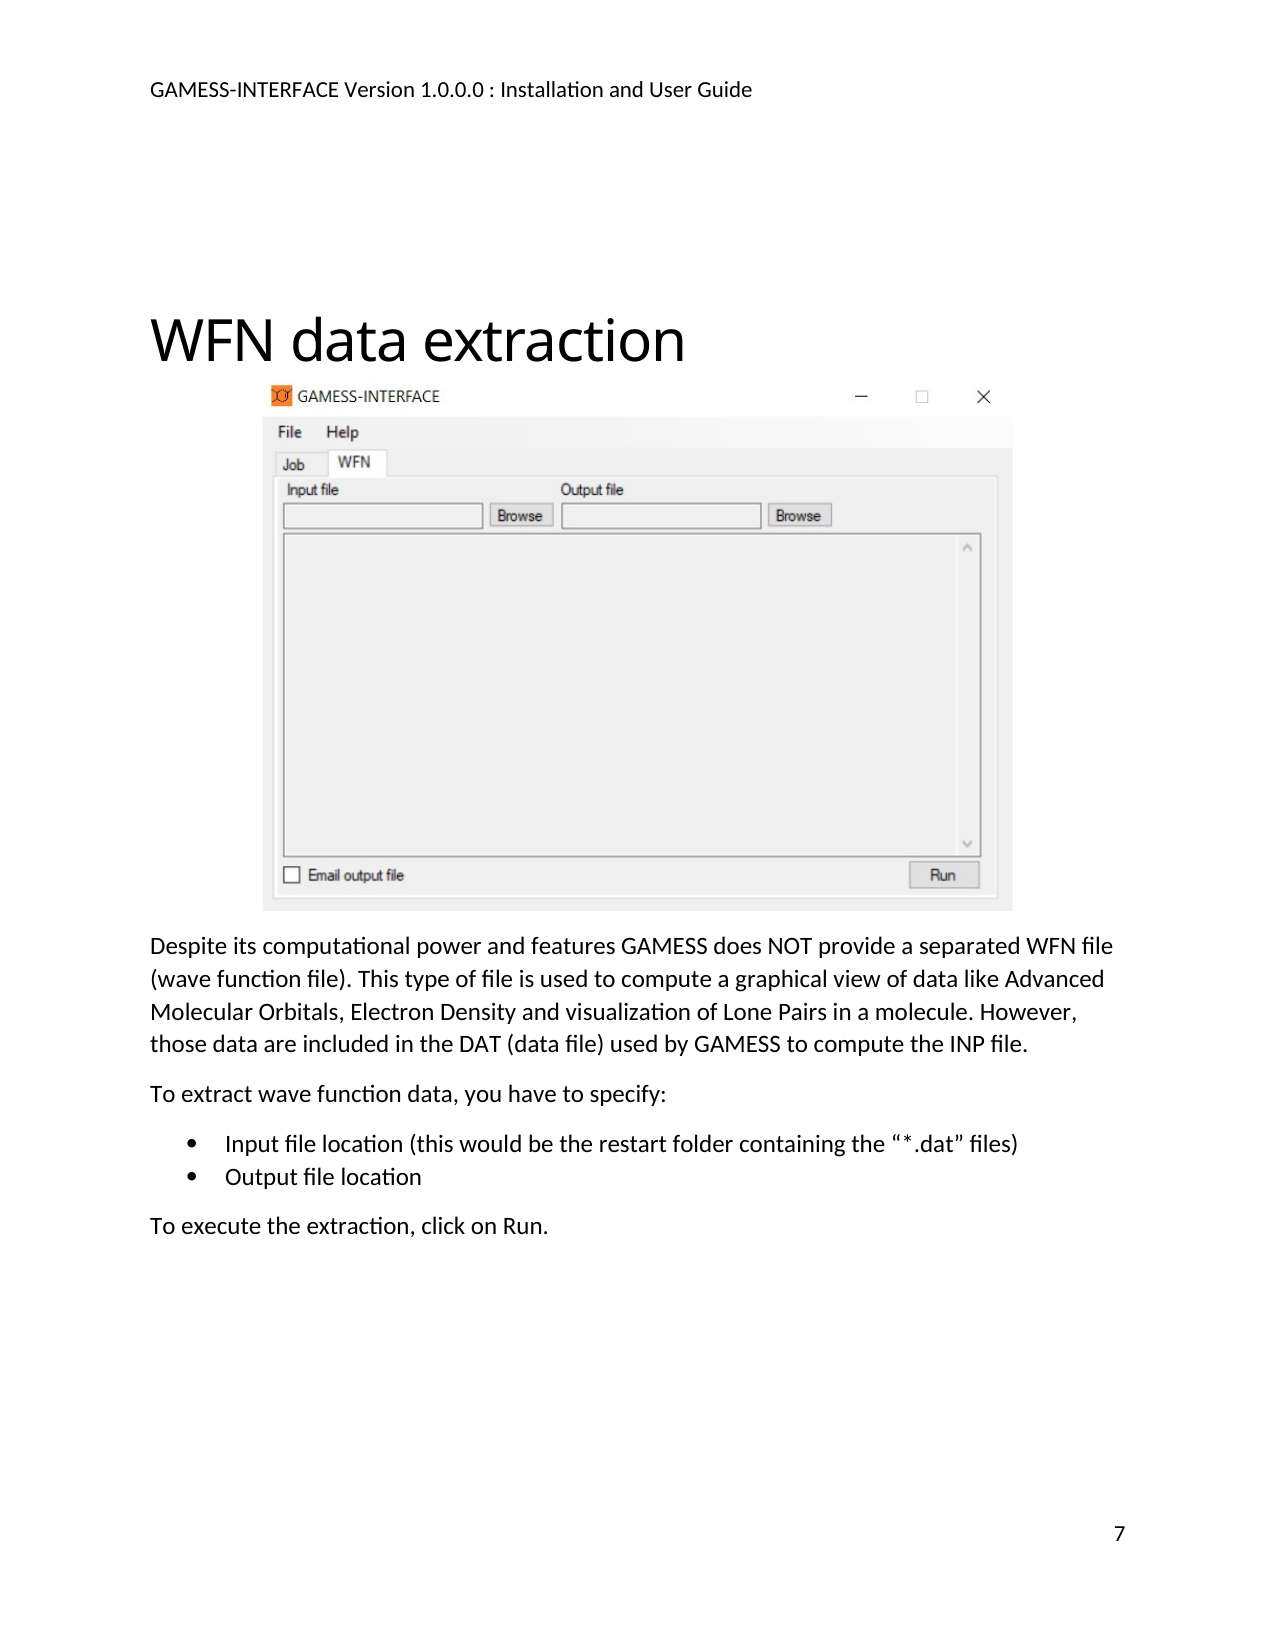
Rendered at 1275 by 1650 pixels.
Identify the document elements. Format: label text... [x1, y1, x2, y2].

text Despite its computational power and features GAMESS does NOT provide a separated WFN file (wave function file). This type of file is used to compute a graphical view of data like Advanced Molecular Orbitals, Electron Density and visualization of Lone Pairs in a molecule. However, those data are included in the DAT (data file) used by GAMESS to compute the INP file. [150, 930, 1125, 1059]
title WFN data extraction [150, 299, 1125, 378]
list Input file location (this would be the restart folder containing the “*.dat” files) [187, 1128, 1125, 1158]
picture [262, 378, 1013, 911]
text To extract wave function data, you have to specify: [150, 1078, 1125, 1109]
text To execute the extraction, click on Run. [150, 1210, 1125, 1241]
list Output file location [187, 1161, 1125, 1191]
